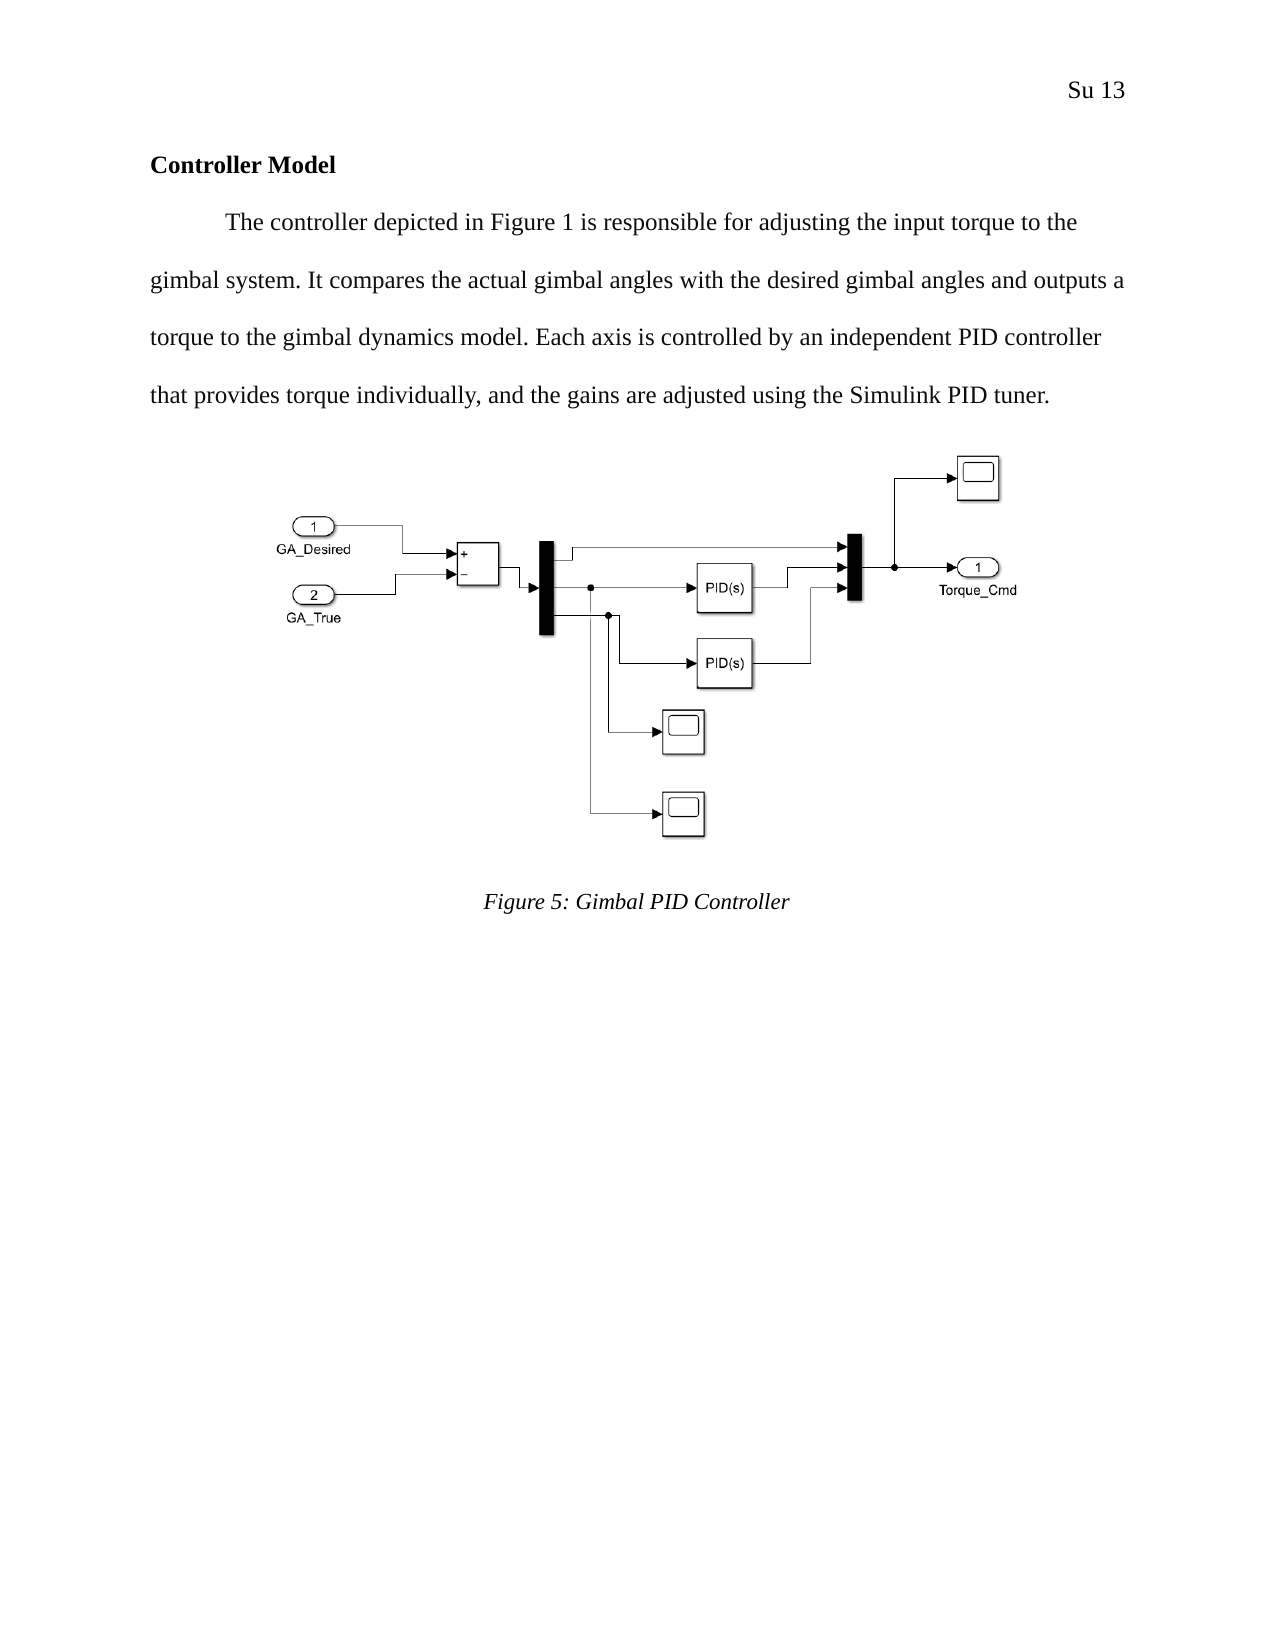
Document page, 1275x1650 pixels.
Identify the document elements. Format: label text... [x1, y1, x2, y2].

text The controller depicted in Figure 1 is responsible for adjusting the input torque to the gimbal system. It compares the actual gimbal angles with the desired gimbal angles and outputs a torque to the gimbal dynamics model. Each axis is controlled by an independent PID controller that provides torque individually, and the gains are adjusted using the Simulink PID tuner. [150, 207, 1125, 265]
text Figure 5: Gimbal PID Controller [150, 888, 1125, 914]
subtitle Controller Model [150, 150, 1125, 179]
picture [242, 437, 1033, 859]
text The controller depicted in Figure 1 is responsible for adjusting the input torque to the gimbal system. It compares the actual gimbal angles with the desired gimbal angles and outputs a torque to the gimbal dynamics model. Each axis is controlled by an independent PID controller that provides torque individually, and the gains are adjusted using the Simulink PID tuner. [150, 294, 1125, 409]
